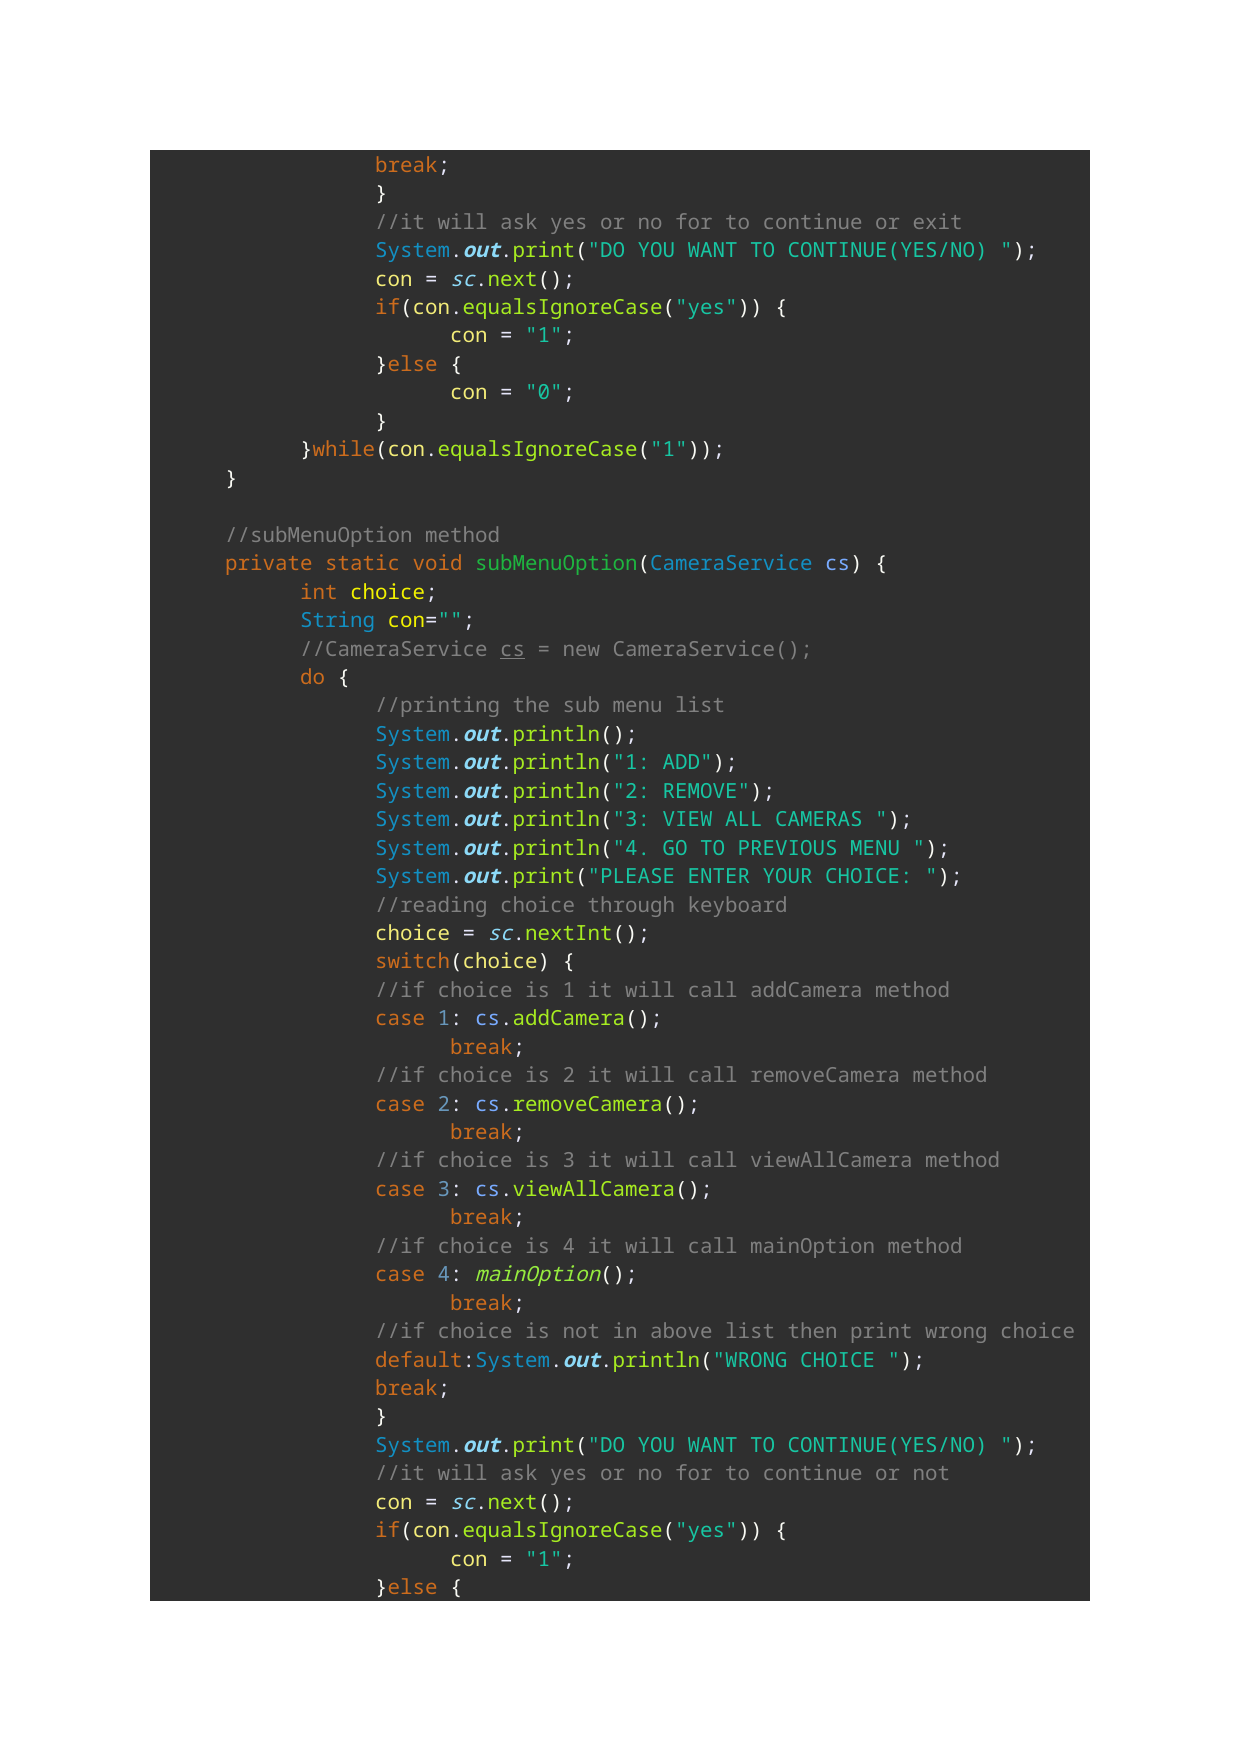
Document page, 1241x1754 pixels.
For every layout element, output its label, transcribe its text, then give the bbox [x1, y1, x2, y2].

text break; [150, 1373, 1090, 1402]
text private static void subMenuOption(CameraService cs) { [150, 548, 1090, 577]
text choice = sc.nextInt(); [150, 918, 1090, 947]
text case 1: cs.addCamera(); [150, 1003, 1090, 1032]
text //if choice is 2 it will call removeCamera method [150, 1060, 1090, 1089]
text break; [150, 1032, 1090, 1060]
text con = "1"; [150, 321, 1090, 349]
text }else { [150, 349, 1090, 377]
text case 3: cs.viewAllCamera(); [150, 1174, 1090, 1202]
text con = "0"; [150, 377, 1090, 406]
text //if choice is 4 it will call mainOption method [150, 1231, 1090, 1259]
text }else { [150, 1572, 1090, 1601]
text } [150, 1402, 1090, 1430]
text System.out.print("DO YOU WANT TO CONTINUE(YES/NO) "); [150, 235, 1090, 264]
text if(con.equalsIgnoreCase("yes")) { [150, 292, 1090, 321]
text case 4: mainOption(); [150, 1259, 1090, 1288]
text System.out.print("PLEASE ENTER YOUR CHOICE: "); [150, 861, 1090, 890]
text break; [150, 1202, 1090, 1231]
text int choice; [150, 577, 1090, 605]
text default:System.out.println("WRONG CHOICE "); [150, 1345, 1090, 1373]
text break; [150, 1288, 1090, 1316]
text //it will ask yes or no for to continue or exit [150, 207, 1090, 235]
text String con=""; [150, 605, 1090, 634]
text //subMenuOption method [150, 520, 1090, 548]
text //printing the sub menu list [150, 691, 1090, 719]
text do { [150, 662, 1090, 691]
text case 2: cs.removeCamera(); [150, 1089, 1090, 1117]
text } [150, 463, 1090, 491]
text System.out.println("3: VIEW ALL CAMERAS "); [150, 804, 1090, 833]
text break; [150, 150, 1090, 178]
text break; [150, 1117, 1090, 1146]
text //reading choice through keyboard [150, 890, 1090, 918]
text if(con.equalsIgnoreCase("yes")) { [150, 1515, 1090, 1544]
text //it will ask yes or no for to continue or not [150, 1458, 1090, 1487]
text } [150, 406, 1090, 434]
text //CameraService cs = new CameraService(); [150, 634, 1090, 662]
text System.out.println("4. GO TO PREVIOUS MENU "); [150, 833, 1090, 861]
text switch(choice) { [150, 947, 1090, 975]
text System.out.println(); [150, 719, 1090, 747]
text //if choice is 1 it will call addCamera method [150, 975, 1090, 1003]
text System.out.print("DO YOU WANT TO CONTINUE(YES/NO) "); [150, 1430, 1090, 1458]
text } [150, 178, 1090, 207]
text con = sc.next(); [150, 264, 1090, 292]
text //if choice is 3 it will call viewAllCamera method [150, 1146, 1090, 1174]
text //if choice is not in above list then print wrong choice [150, 1316, 1090, 1345]
text System.out.println("2: REMOVE"); [150, 776, 1090, 804]
text con = "1"; [150, 1544, 1090, 1572]
text System.out.println("1: ADD"); [150, 747, 1090, 776]
text con = sc.next(); [150, 1487, 1090, 1515]
text }while(con.equalsIgnoreCase("1")); [150, 434, 1090, 463]
